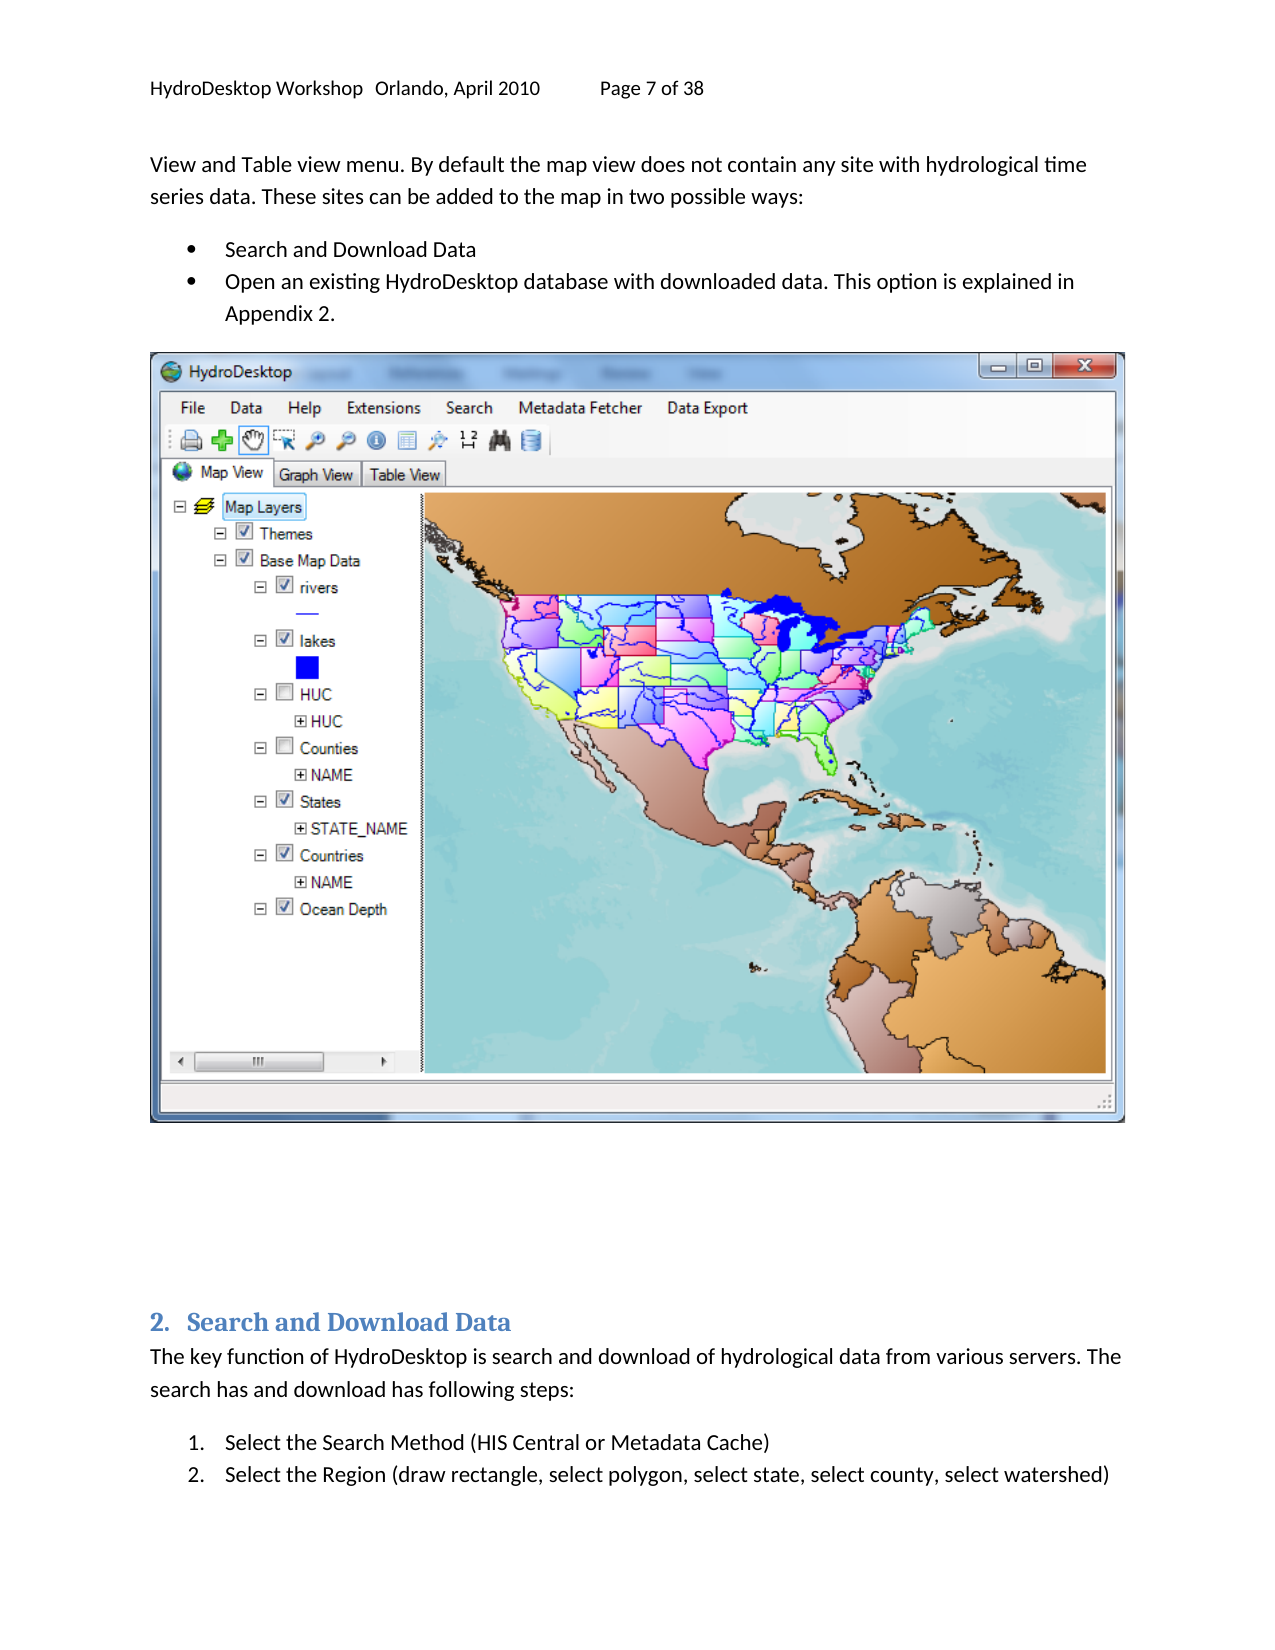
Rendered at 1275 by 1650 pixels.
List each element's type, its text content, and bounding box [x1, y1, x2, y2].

list Search and Download Data [187, 235, 1125, 263]
list Open an existing HydroDesktop database with downloaded data. This option is explained in Appendix 2. [187, 267, 1125, 328]
text The key function of HydroDesktop is search and download of hydrological data from various servers. The search has and download has following steps: [150, 1342, 1125, 1403]
subtitle Search and Download Data [150, 1307, 1125, 1338]
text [150, 150, 1125, 210]
list Select the Region (draw rectangle, select polygon, select state, select county, select watershed) [187, 1460, 1125, 1488]
picture [150, 352, 1125, 1123]
list Select the Search Method (HIS Central or Metadata Cache) [187, 1428, 1125, 1456]
